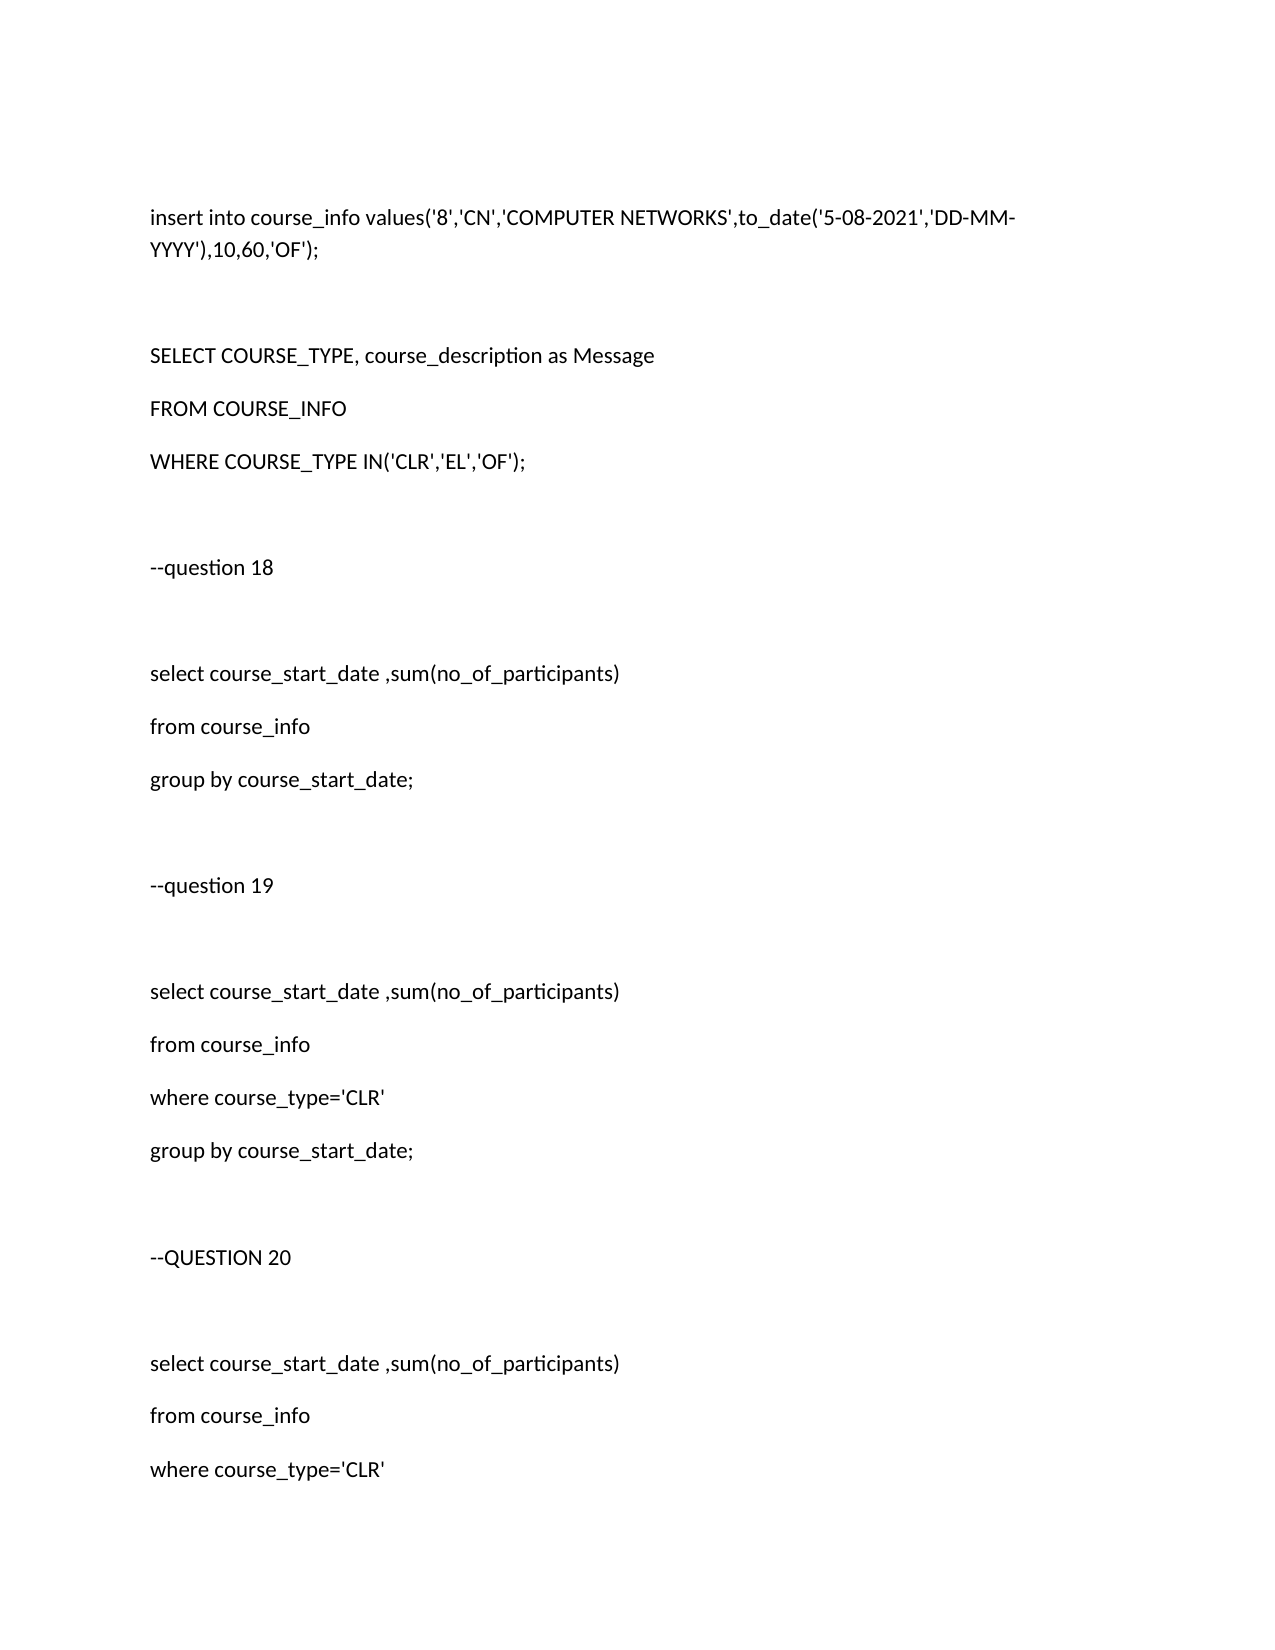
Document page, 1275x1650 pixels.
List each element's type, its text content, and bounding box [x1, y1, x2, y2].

text --question 18 [150, 553, 1125, 581]
text group by course_start_date; [150, 765, 1125, 793]
text from course_info [150, 1031, 1125, 1058]
text from course_info [150, 1402, 1125, 1430]
text --QUESTION 20 [150, 1243, 1125, 1271]
text insert into course_info values('8','CN','COMPUTER NETWORKS',to_date('5-08-2021','DD-MM-YYYY'),10,60,'OF'); [150, 203, 1125, 263]
text select course_start_date ,sum(no_of_participants) [150, 1349, 1125, 1377]
text where course_type='CLR' [150, 1455, 1125, 1483]
text group by course_start_date; [150, 1137, 1125, 1164]
text FROM COURSE_INFO [150, 394, 1125, 422]
text select course_start_date ,sum(no_of_participants) [150, 977, 1125, 1006]
text from course_info [150, 712, 1125, 740]
text SELECT COURSE_TYPE, course_description as Message [150, 341, 1125, 369]
text where course_type='CLR' [150, 1083, 1125, 1112]
text WHERE COURSE_TYPE IN('CLR','EL','OF'); [150, 447, 1125, 475]
text select course_start_date ,sum(no_of_participants) [150, 659, 1125, 687]
text --question 19 [150, 871, 1125, 899]
